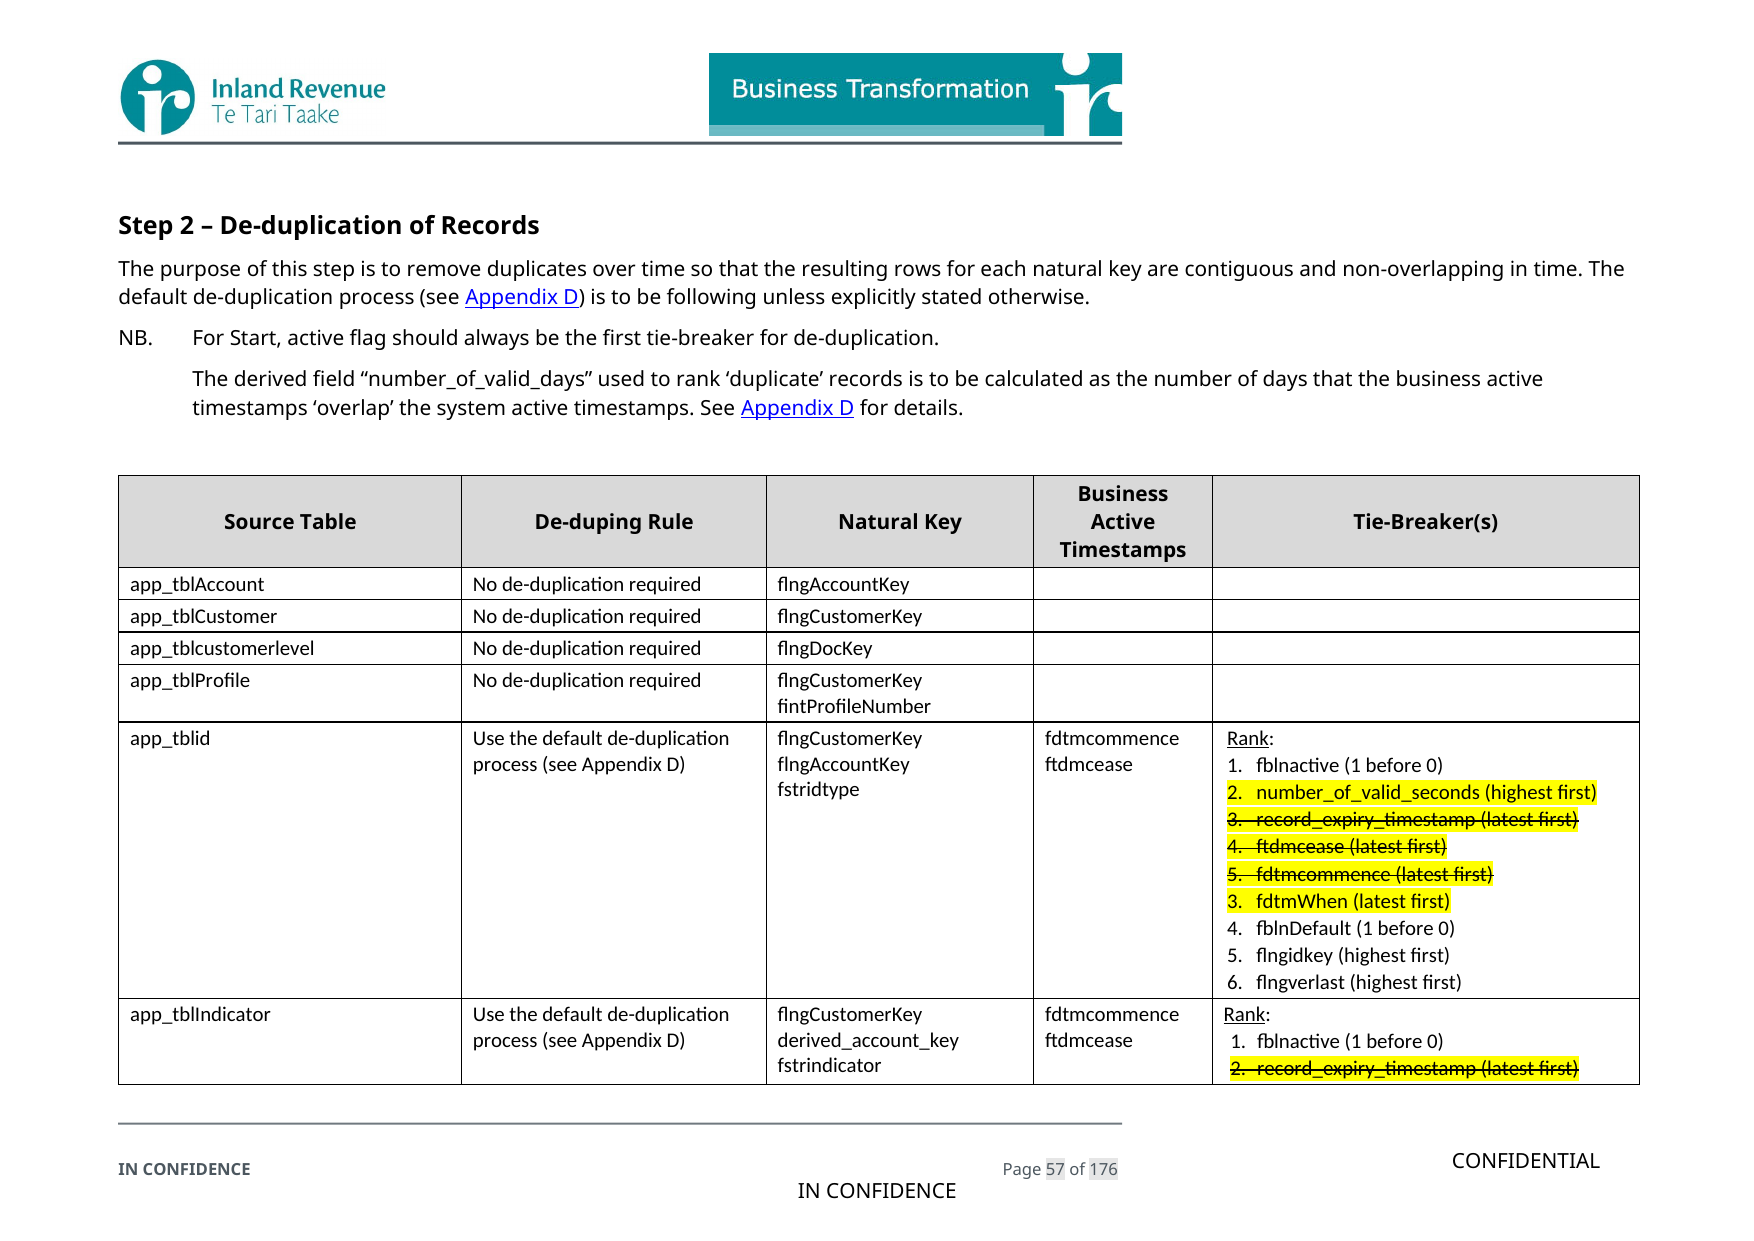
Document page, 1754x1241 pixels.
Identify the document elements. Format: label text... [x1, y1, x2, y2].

text NB. For Start, active flag should always be the first tie-breaker for de-duplication. [118, 323, 1636, 352]
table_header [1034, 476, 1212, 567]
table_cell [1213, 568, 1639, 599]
picture [118, 58, 386, 136]
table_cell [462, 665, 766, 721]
text The purpose of this step is to remove duplicates over time so that the resulting rows for each natural key are contiguous and non-overlapping in time. The default de-duplication process (see Appendix D) is to be following unless explicitly stated otherwise. [118, 254, 1636, 311]
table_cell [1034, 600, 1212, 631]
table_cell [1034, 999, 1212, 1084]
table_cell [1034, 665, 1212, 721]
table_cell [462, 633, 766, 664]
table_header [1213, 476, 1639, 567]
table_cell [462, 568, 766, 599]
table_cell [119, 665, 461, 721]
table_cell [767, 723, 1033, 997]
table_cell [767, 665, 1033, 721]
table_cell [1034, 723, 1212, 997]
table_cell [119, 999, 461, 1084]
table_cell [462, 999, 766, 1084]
picture [709, 53, 1123, 136]
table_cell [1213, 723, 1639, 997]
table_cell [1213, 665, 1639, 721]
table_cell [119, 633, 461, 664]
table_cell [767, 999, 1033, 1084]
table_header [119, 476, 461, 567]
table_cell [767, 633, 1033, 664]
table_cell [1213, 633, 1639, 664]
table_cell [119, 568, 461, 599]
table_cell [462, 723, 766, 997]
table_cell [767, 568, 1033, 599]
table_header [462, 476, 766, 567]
text The derived field “number_of_valid_days” used to rank ‘duplicate’ records is to be calculated as the number of days that the business active timestamps ‘overlap’ the system active timestamps. See Appendix D for details. [192, 364, 1636, 421]
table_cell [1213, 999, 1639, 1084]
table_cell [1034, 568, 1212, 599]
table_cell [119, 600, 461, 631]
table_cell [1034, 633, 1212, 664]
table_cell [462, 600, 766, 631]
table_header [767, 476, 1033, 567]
subtitle Step 2 – De-duplication of Records [118, 207, 1636, 242]
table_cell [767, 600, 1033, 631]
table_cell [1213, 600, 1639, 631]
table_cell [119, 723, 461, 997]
